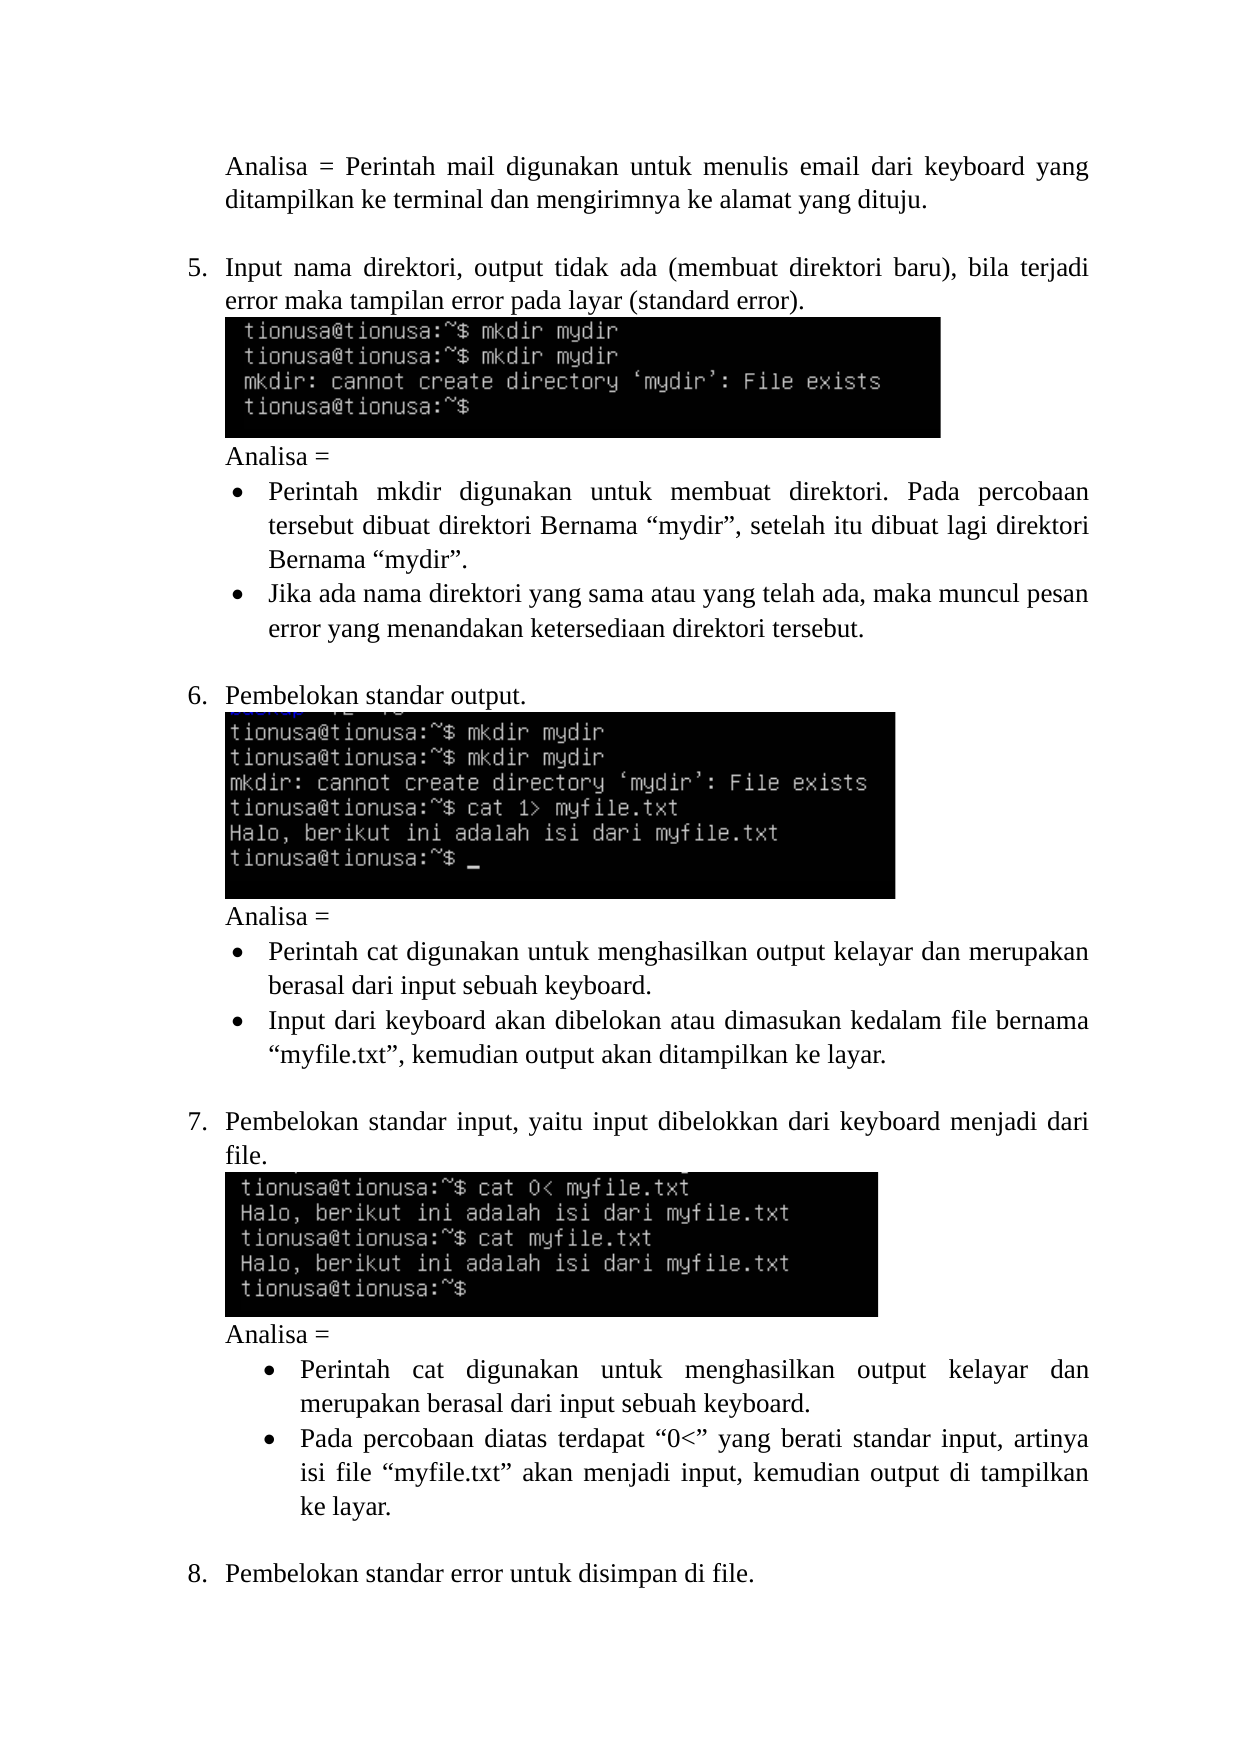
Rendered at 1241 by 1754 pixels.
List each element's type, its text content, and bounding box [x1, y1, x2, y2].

list Perintah cat digunakan untuk menghasilkan output kelayar dan merupakan berasal dari input sebuah keyboard. [231, 934, 1090, 1001]
list Pembelokan standar error untuk disimpan di file. [187, 1557, 1090, 1588]
list Jika ada nama direktori yang sama atau yang telah ada, maka muncul pesan error yang menandakan ketersediaan direktori tersebut. [231, 576, 1090, 643]
picture [225, 1172, 879, 1317]
list Input dari keyboard akan dibelokan atau dimasukan kedalam file bernama “myfile.txt”, kemudian output akan ditampilkan ke layar. [231, 1003, 1090, 1069]
list Input nama direktori, output tidak ada (membuat direktori baru), bila terjadi error maka tampilan error pada layar (standard error). [187, 251, 1090, 315]
list Analisa = [225, 900, 1090, 932]
list Analisa = Perintah mail digunakan untuk menulis email dari keyboard yang ditampilkan ke terminal dan mengirimnya ke alamat yang dituju. [225, 150, 1090, 215]
picture [225, 712, 896, 899]
list Pembelokan standar input, yaitu input dibelokkan dari keyboard menjadi dari file. [187, 1105, 1090, 1170]
picture [225, 317, 941, 438]
list Perintah cat digunakan untuk menghasilkan output kelayar dan merupakan berasal dari input sebuah keyboard. [262, 1352, 1090, 1418]
list Analisa = [225, 1318, 1090, 1349]
list Pembelokan standar output. [187, 679, 1090, 710]
list Perintah mkdir digunakan untuk membuat direktori. Pada percobaan tersebut dibuat direktori Bernama “mydir”, setelah itu dibuat lagi direktori Bernama “mydir”. [231, 474, 1090, 574]
list Pada percobaan diatas terdapat “0<” yang berati standar input, artinya isi file “myfile.txt” akan menjadi input, kemudian output di tampilkan ke layar. [262, 1421, 1090, 1521]
list Analisa = [225, 440, 1090, 471]
